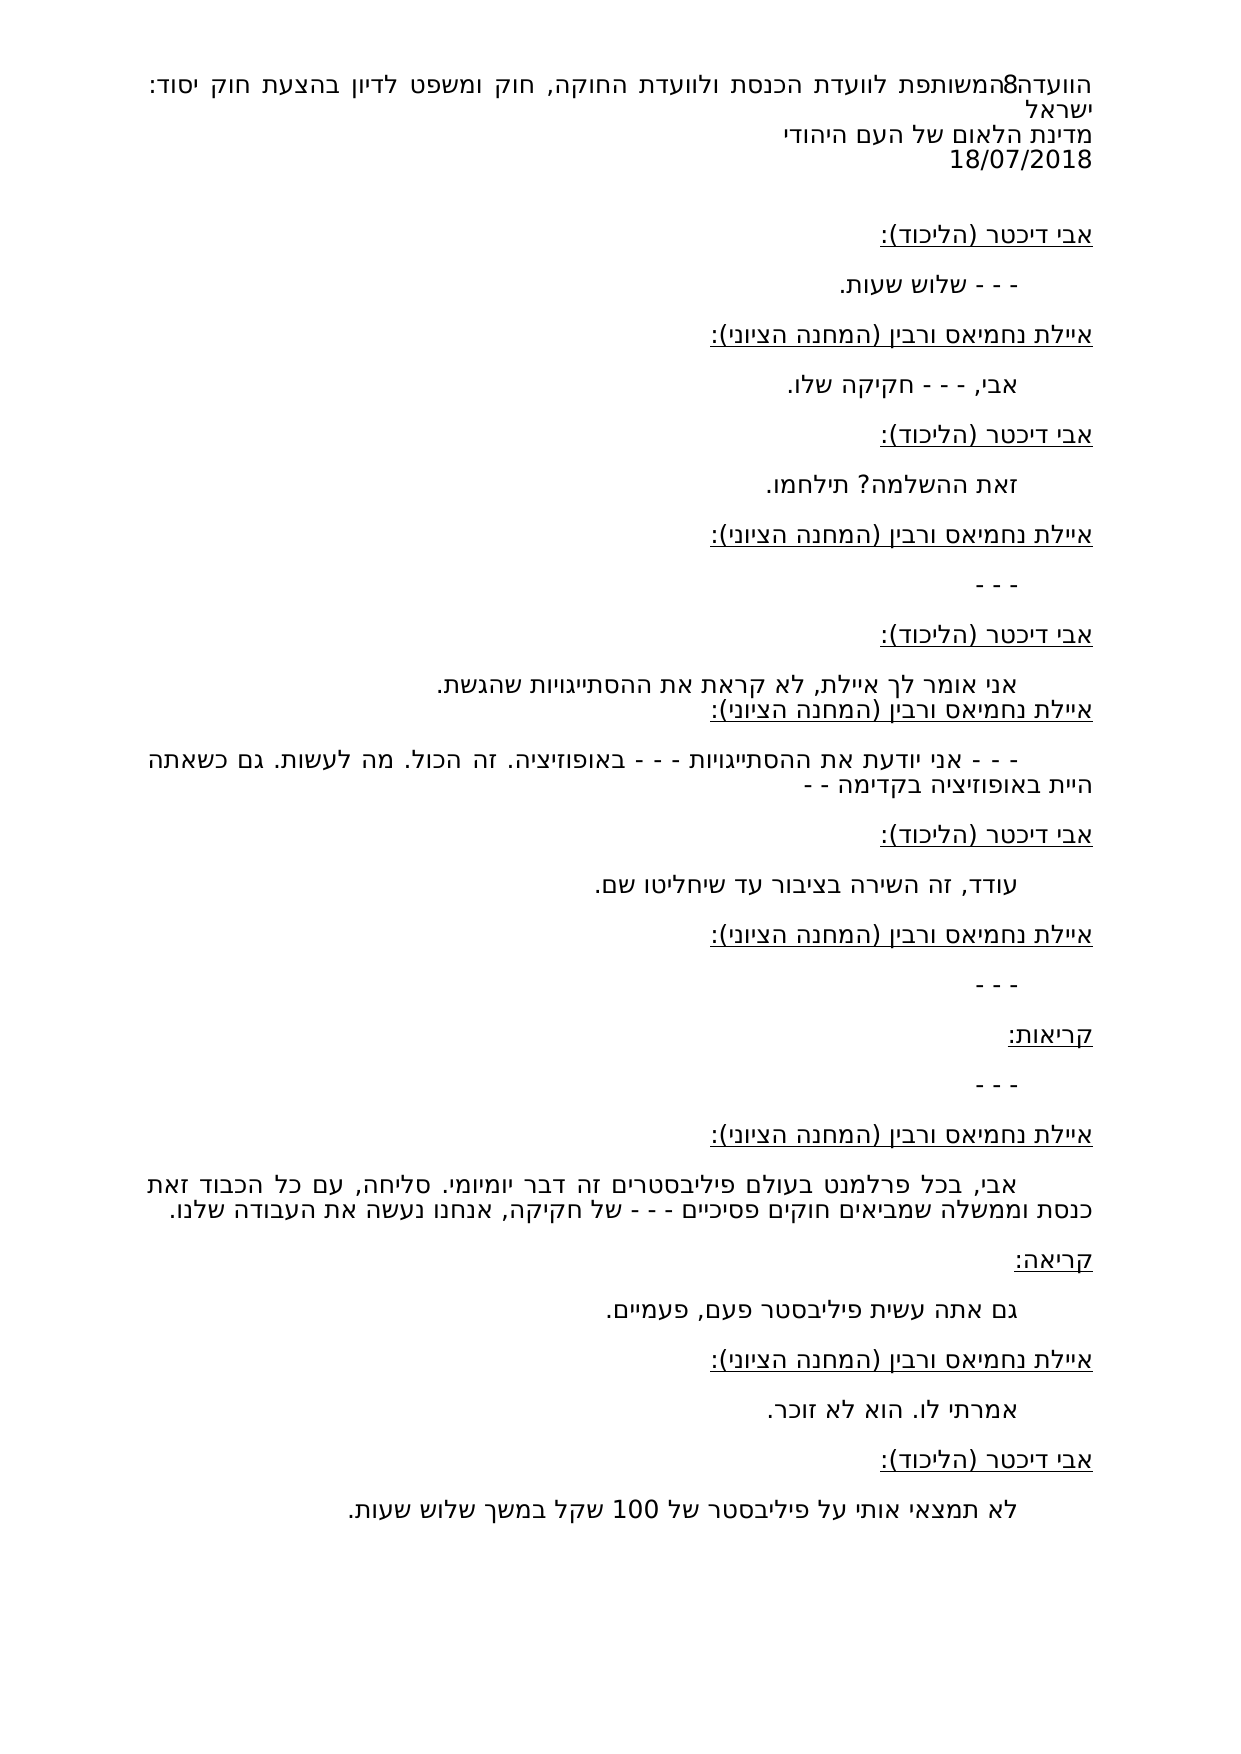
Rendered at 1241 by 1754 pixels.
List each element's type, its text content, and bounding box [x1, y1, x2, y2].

text אני אומר לך איילת, לא קראת את ההסתייגויות שהגשת. [147, 674, 1093, 699]
text - - - [147, 1074, 1093, 1099]
text אמרתי לו. הוא לא זוכר. [147, 1399, 1093, 1424]
text לא תמצאי אותי על פיליבסטר של 100 שקל במשך שלוש שעות. [147, 1499, 1093, 1524]
text - - - אני יודעת את ההסתייגויות - - - באופוזיציה. זה הכול. מה לעשות. גם כשאתה היית באופוזיציה בקדימה - - [147, 749, 1093, 799]
text עודד, זה השירה בציבור עד שיחליטו שם. [147, 874, 1093, 899]
text - - - שלוש שעות. [147, 274, 1093, 299]
text גם אתה עשית פיליבסטר פעם, פעמיים. [147, 1299, 1093, 1324]
text - - - [147, 974, 1093, 999]
text זאת ההשלמה? תילחמו. [147, 474, 1093, 499]
text - - - [147, 574, 1093, 599]
text אבי, - - - חקיקה שלו. [147, 374, 1093, 399]
text אבי, בכל פרלמנט בעולם פיליבסטרים זה דבר יומיומי. סליחה, עם כל הכבוד זאת כנסת וממשלה שמביאים חוקים פסיכיים - - - של חקיקה, אנחנו נעשה את העבודה שלנו. [147, 1174, 1093, 1224]
